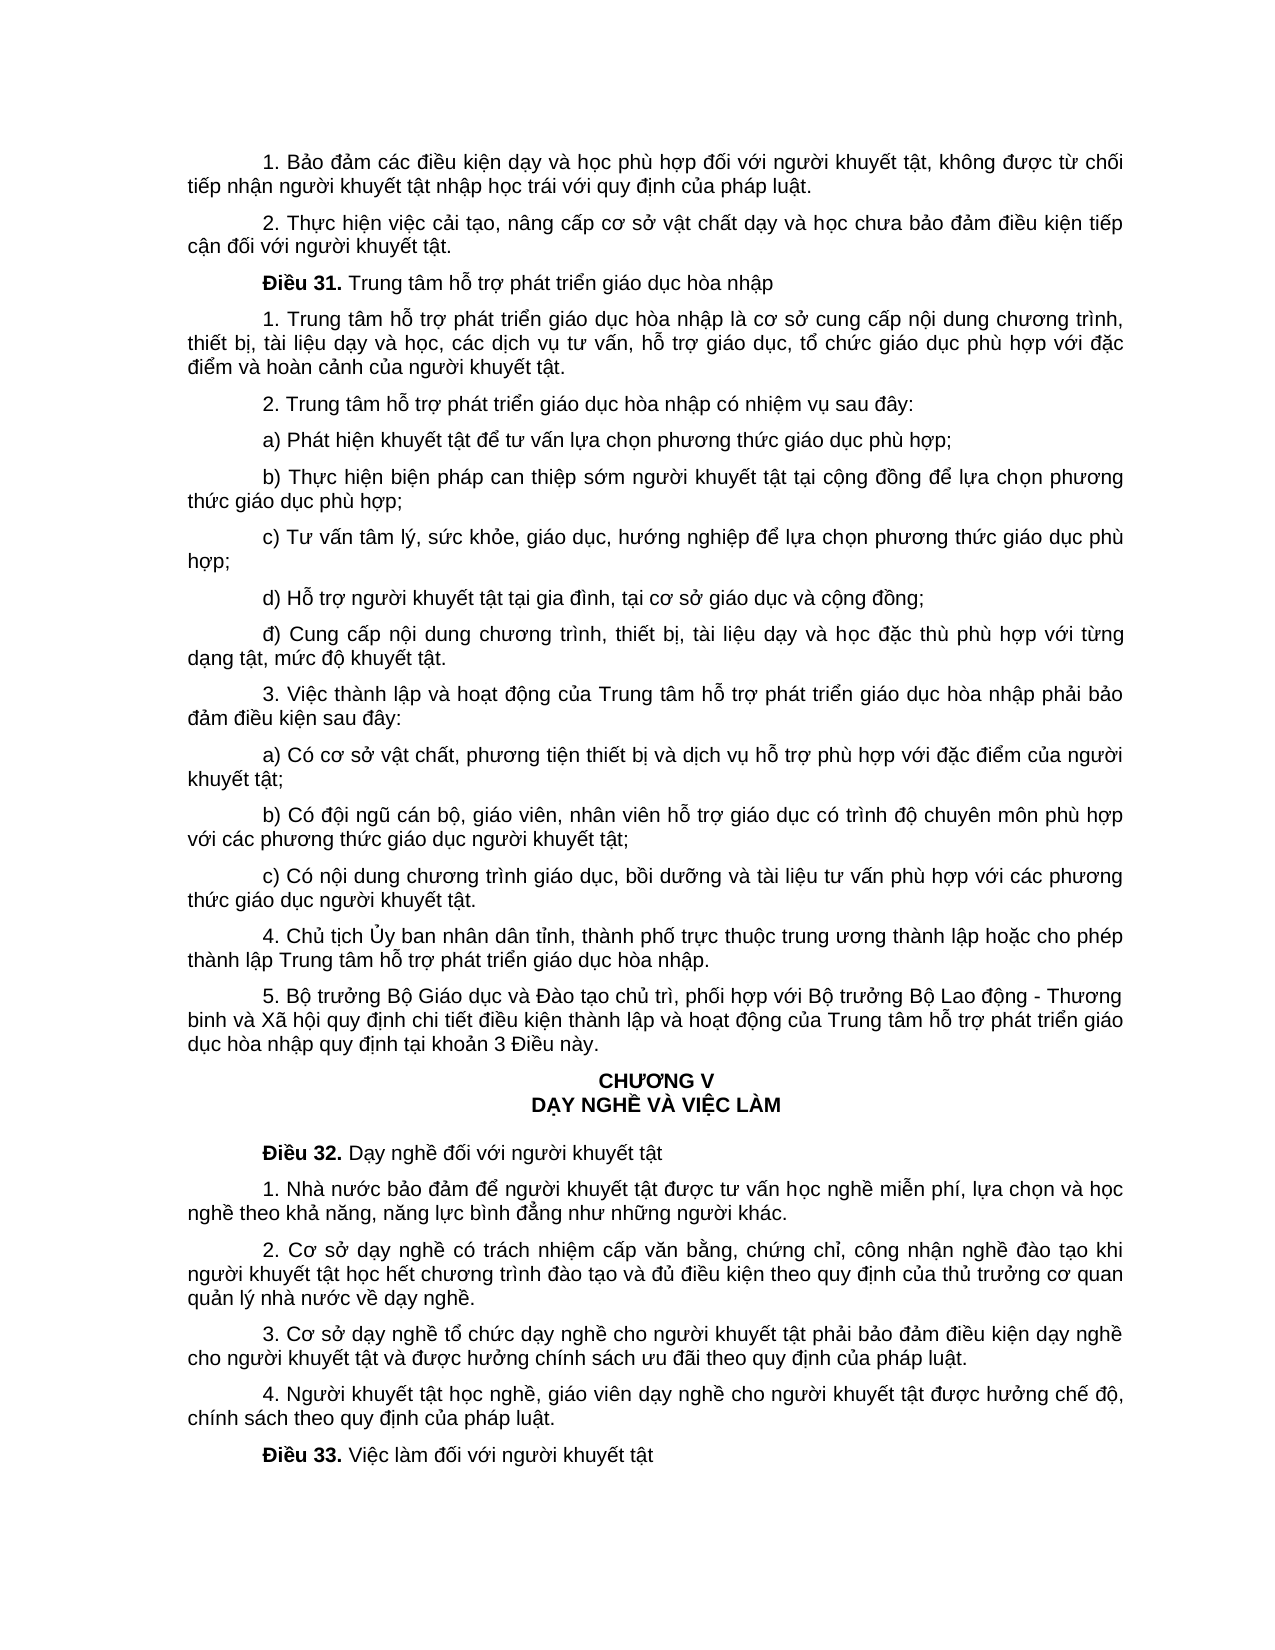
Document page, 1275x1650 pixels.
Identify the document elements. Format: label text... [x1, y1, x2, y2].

text 3. Cơ sở dạy nghề tổ chức dạy nghề cho người khuyết tật phải bảo đảm điều kiện dạy nghề cho người khuyết tật và được hưởng chính sách ưu đãi theo quy định của pháp luật. [187, 1322, 1125, 1370]
text b) Có đội ngũ cán bộ, giáo viên, nhân viên hỗ trợ giáo dục có trình độ chuyên môn phù hợp với các phương thức giáo dục người khuyết tật; [187, 803, 1125, 851]
text c) Tư vấn tâm lý, sức khỏe, giáo dục, hướng nghiệp để lựa chọn phương thức giáo dục phù hợp; [187, 525, 1125, 573]
text Điều 32. Dạy nghề đối với người khuyết tật [187, 1141, 1125, 1164]
text đ) Cung cấp nội dung chương trình, thiết bị, tài liệu dạy và học đặc thù phù hợp với từng dạng tật, mức độ khuyết tật. [187, 622, 1125, 670]
text 3. Việc thành lập và hoạt động của Trung tâm hỗ trợ phát triển giáo dục hòa nhập phải bảo đảm điều kiện sau đây: [187, 682, 1125, 730]
text a) Phát hiện khuyết tật để tư vấn lựa chọn phương thức giáo dục phù hợp; [187, 428, 1125, 452]
text 1. Nhà nước bảo đảm để người khuyết tật được tư vấn học nghề miễn phí, lựa chọn và học nghề theo khả năng, năng lực bình đẳng như những người khác. [187, 1177, 1125, 1225]
text 4. Người khuyết tật học nghề, giáo viên dạy nghề cho người khuyết tật được hưởng chế độ, chính sách theo quy định của pháp luật. [187, 1382, 1125, 1430]
text a) Có cơ sở vật chất, phương tiện thiết bị và dịch vụ hỗ trợ phù hợp với đặc điểm của người khuyết tật; [187, 743, 1125, 791]
text b) Thực hiện biện pháp can thiệp sớm người khuyết tật tại cộng đồng để lựa chọn phương thức giáo dục phù hợp; [187, 464, 1125, 512]
text DẠY NGHỀ VÀ VIỆC LÀM [187, 1093, 1125, 1117]
text Điều 33. Việc làm đối với người khuyết tật [187, 1443, 1125, 1467]
text 5. Bộ trưởng Bộ Giáo dục và Đào tạo chủ trì, phối hợp với Bộ trưởng Bộ Lao động - Thương binh và Xã hội quy định chi tiết điều kiện thành lập và hoạt động của Trung tâm hỗ trợ phát triển giáo dục hòa nhập quy định tại khoản 3 Điều này. [187, 984, 1125, 1056]
text c) Có nội dung chương trình giáo dục, bồi dưỡng và tài liệu tư vấn phù hợp với các phương thức giáo dục người khuyết tật. [187, 863, 1125, 911]
text 1. Trung tâm hỗ trợ phát triển giáo dục hòa nhập là cơ sở cung cấp nội dung chương trình, thiết bị, tài liệu dạy và học, các dịch vụ tư vấn, hỗ trợ giáo dục, tổ chức giáo dục phù hợp với đặc điểm và hoàn cảnh của người khuyết tật. [187, 307, 1125, 379]
text 2. Thực hiện việc cải tạo, nâng cấp cơ sở vật chất dạy và học chưa bảo đảm điều kiện tiếp cận đối với người khuyết tật. [187, 210, 1125, 258]
text CHƯƠNG V [187, 1069, 1125, 1093]
text Điều 31. Trung tâm hỗ trợ phát triển giáo dục hòa nhập [187, 271, 1125, 295]
text 2. Cơ sở dạy nghề có trách nhiệm cấp văn bằng, chứng chỉ, công nhận nghề đào tạo khi người khuyết tật học hết chương trình đào tạo và đủ điều kiện theo quy định của thủ trưởng cơ quan quản lý nhà nước về dạy nghề. [187, 1237, 1125, 1309]
text d) Hỗ trợ người khuyết tật tại gia đình, tại cơ sở giáo dục và cộng đồng; [187, 585, 1125, 609]
text 1. Bảo đảm các điều kiện dạy và học phù hợp đối với người khuyết tật, không được từ chối tiếp nhận người khuyết tật nhập học trái với quy định của pháp luật. [187, 150, 1125, 198]
text 2. Trung tâm hỗ trợ phát triển giáo dục hòa nhập có nhiệm vụ sau đây: [187, 392, 1125, 416]
text 4. Chủ tịch Ủy ban nhân dân tỉnh, thành phố trực thuộc trung ương thành lập hoặc cho phép thành lập Trung tâm hỗ trợ phát triển giáo dục hòa nhập. [187, 924, 1125, 972]
